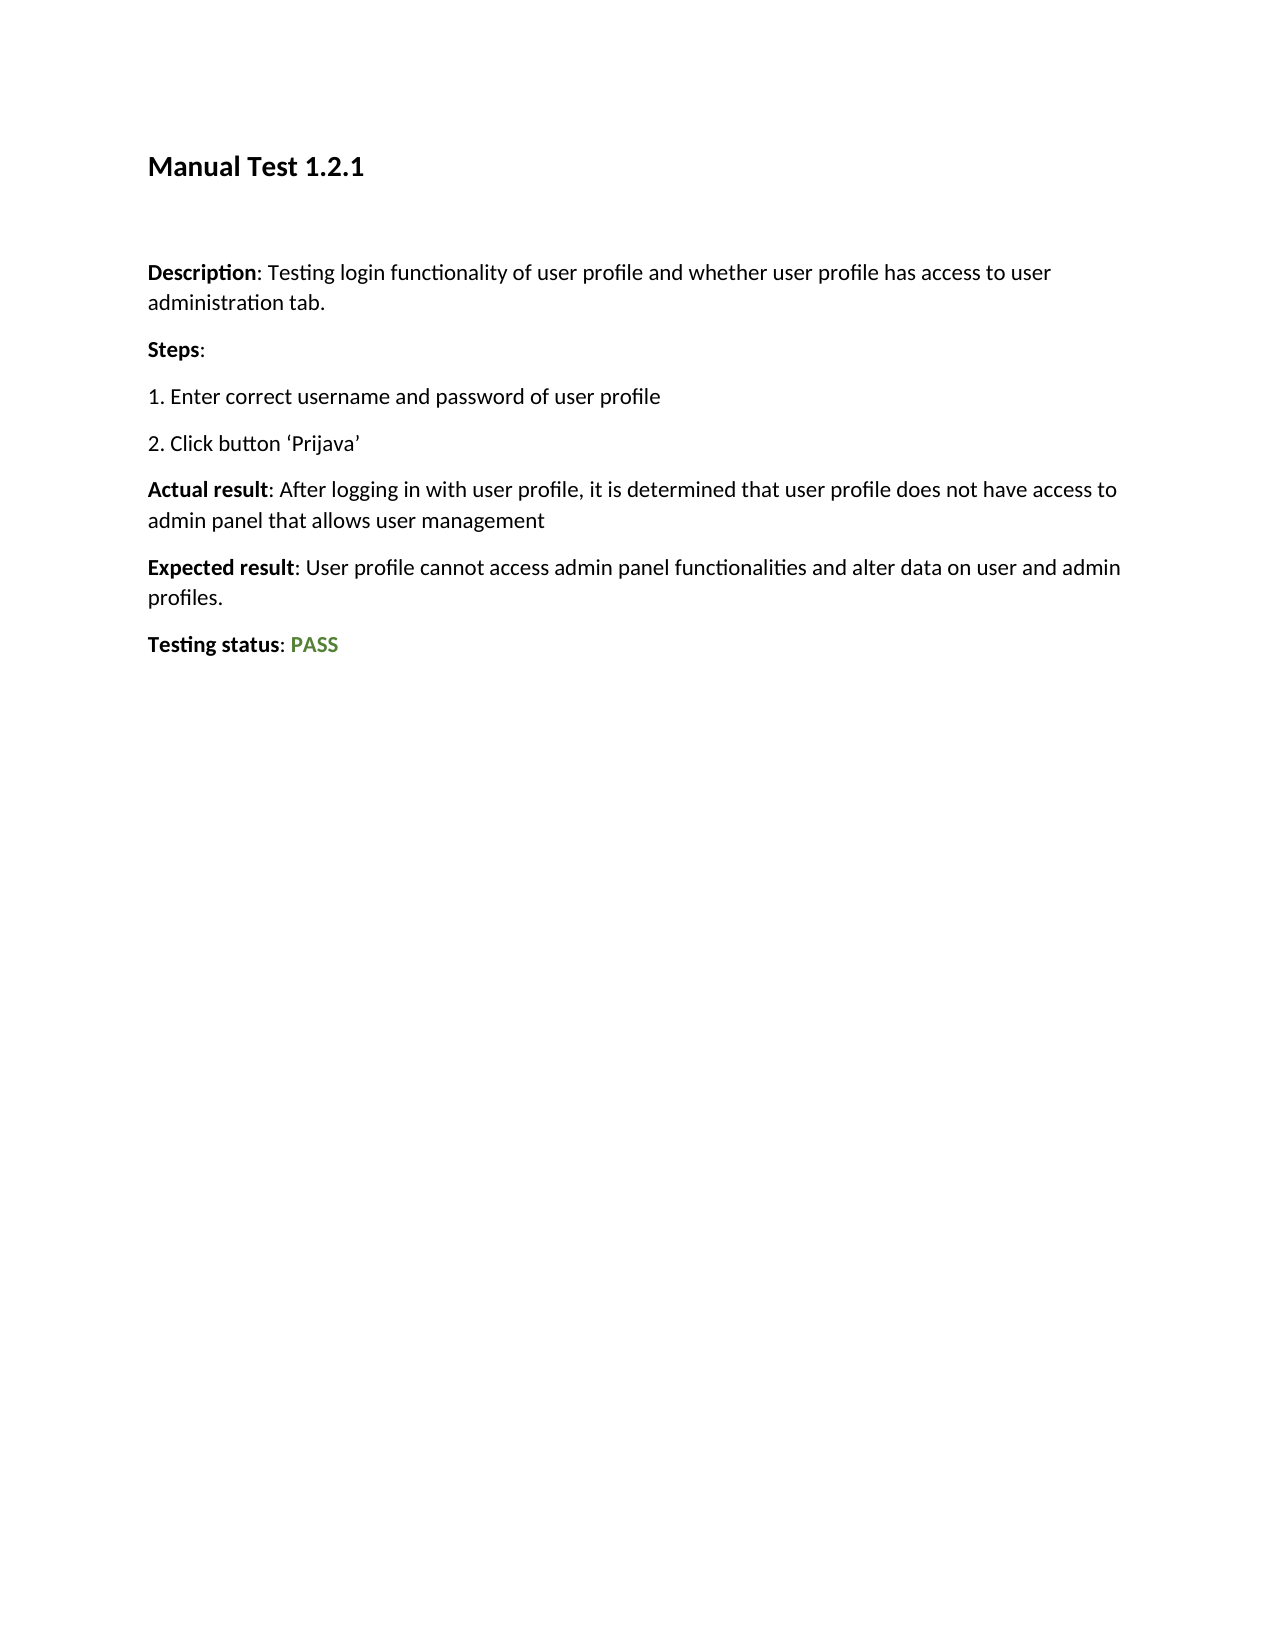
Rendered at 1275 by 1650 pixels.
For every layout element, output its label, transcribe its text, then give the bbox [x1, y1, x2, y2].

text Actual result: After logging in with user profile, it is determined that user profile does not have access to admin panel that allows user management [148, 476, 1127, 534]
text Manual Test 1.2.1 [148, 148, 1127, 183]
text Steps: [148, 335, 1127, 363]
text Expected result: User profile cannot access admin panel functionalities and alter data on user and admin profiles. [148, 553, 1127, 611]
text Description: Testing login functionality of user profile and whether user profile has access to user administration tab. [148, 258, 1127, 316]
text 1. Enter correct username and password of user profile [148, 382, 1127, 410]
text Testing status: PASS [148, 630, 1127, 658]
text 2. Click button ‘Prijava’ [148, 429, 1127, 457]
